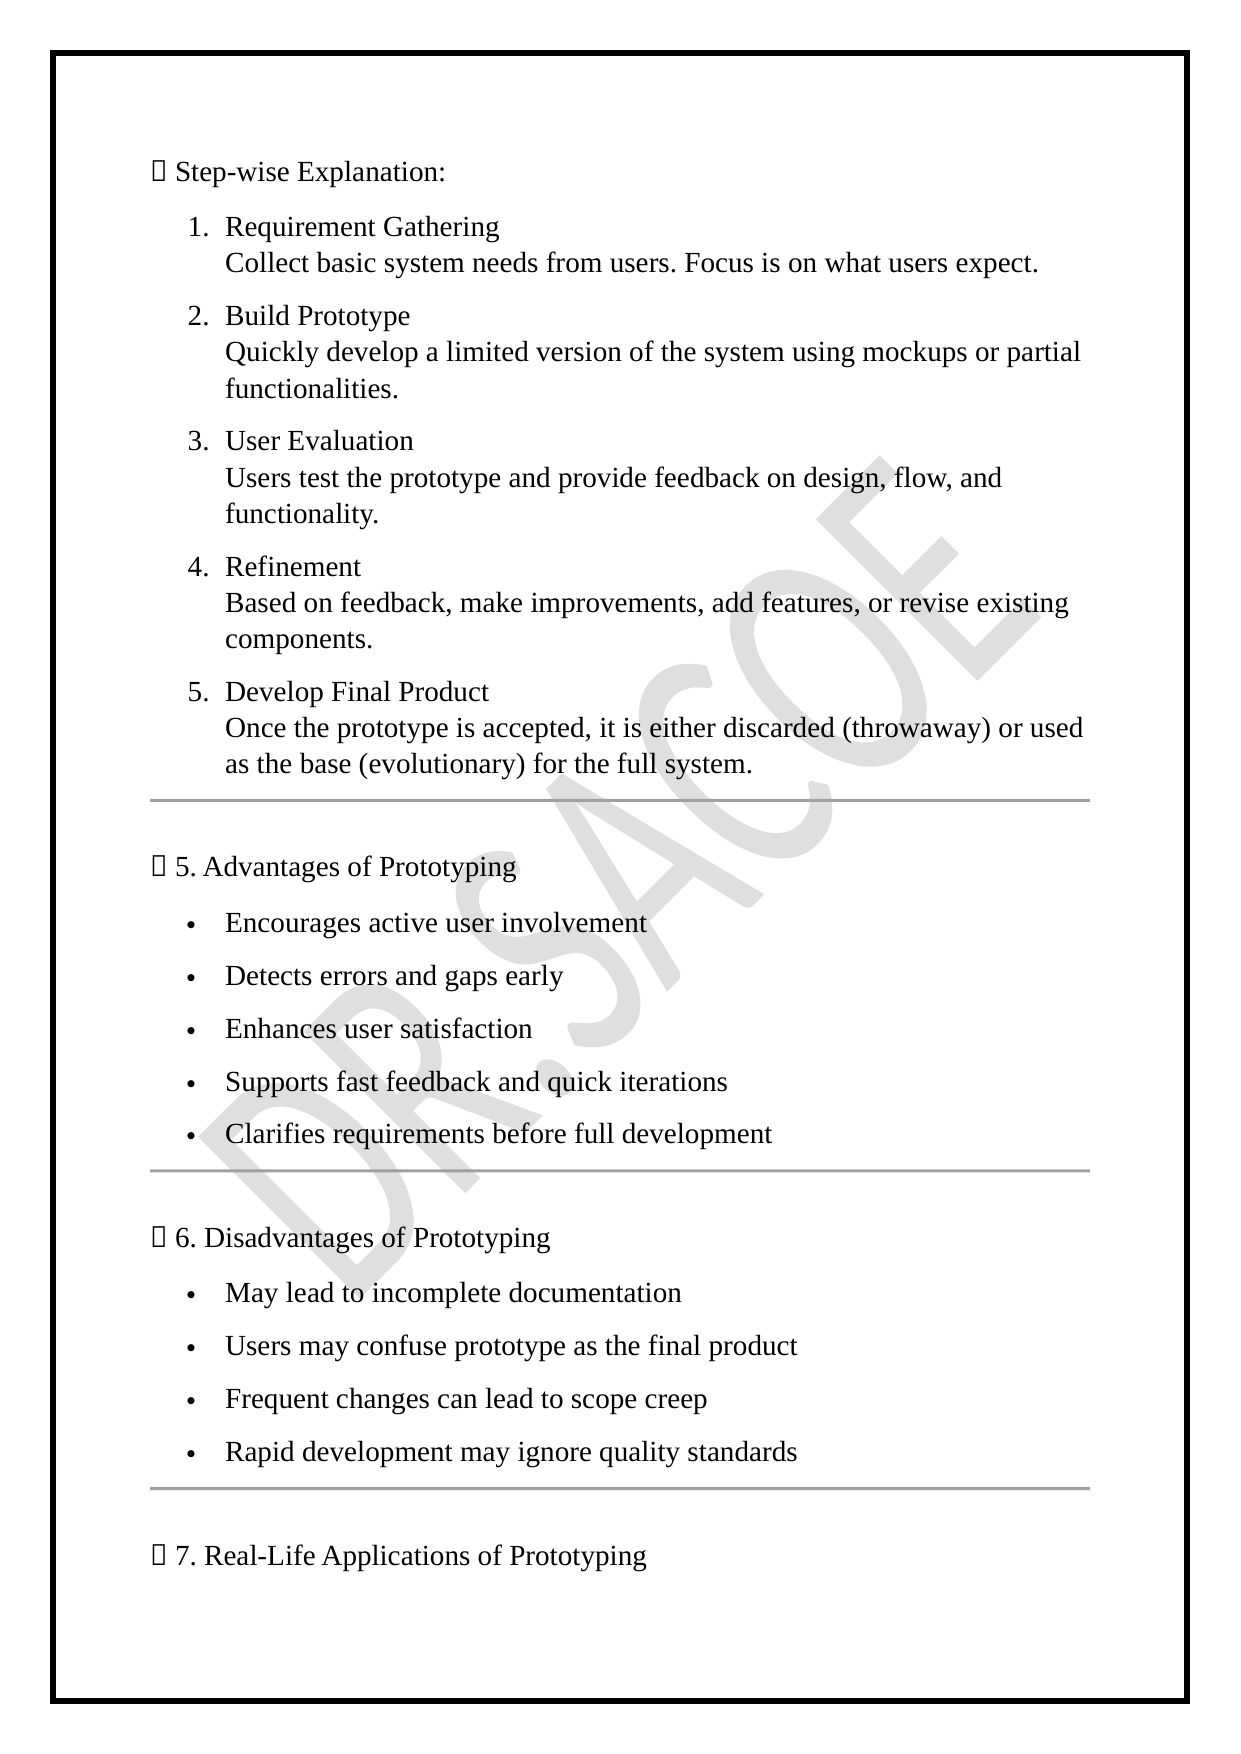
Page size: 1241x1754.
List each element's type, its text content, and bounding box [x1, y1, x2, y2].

list May lead to incomplete documentation [187, 1276, 1090, 1309]
text ✅ 6. Disadvantages of Prototyping [150, 1216, 1090, 1256]
list Encourages active user involvement [187, 905, 1090, 939]
list Build Prototype Quickly develop a limited version of the system using mockups or partial functionalities. [187, 298, 1090, 404]
text ✅ 5. Advantages of Prototyping [150, 846, 1090, 885]
list Clarifies requirements before full development [187, 1116, 1090, 1150]
list Enhances user satisfaction [187, 1011, 1090, 1044]
text 🔹 Step-wise Explanation: [150, 150, 1090, 190]
list Supports fast feedback and quick iterations [187, 1064, 1090, 1097]
list Develop Final Product Once the prototype is accepted, it is either discarded (throwaway) or used as the base (evolutionary) for the full system. [187, 674, 1090, 779]
list Refinement Based on feedback, make improvements, add features, or revise existing components. [187, 549, 1090, 654]
text ✅ 7. Real-Life Applications of Prototyping [150, 1534, 1090, 1573]
list Requirement Gathering Collect basic system needs from users. Focus is on what users expect. [187, 209, 1090, 279]
list User Evaluation Users test the prototype and provide feedback on design, flow, and functionality. [187, 423, 1090, 529]
list Rapid development may ignore quality standards [187, 1434, 1090, 1468]
list Detects errors and gaps early [187, 958, 1090, 992]
list Users may confuse prototype as the final product [187, 1328, 1090, 1362]
list Frequent changes can lead to scope creep [187, 1381, 1090, 1415]
